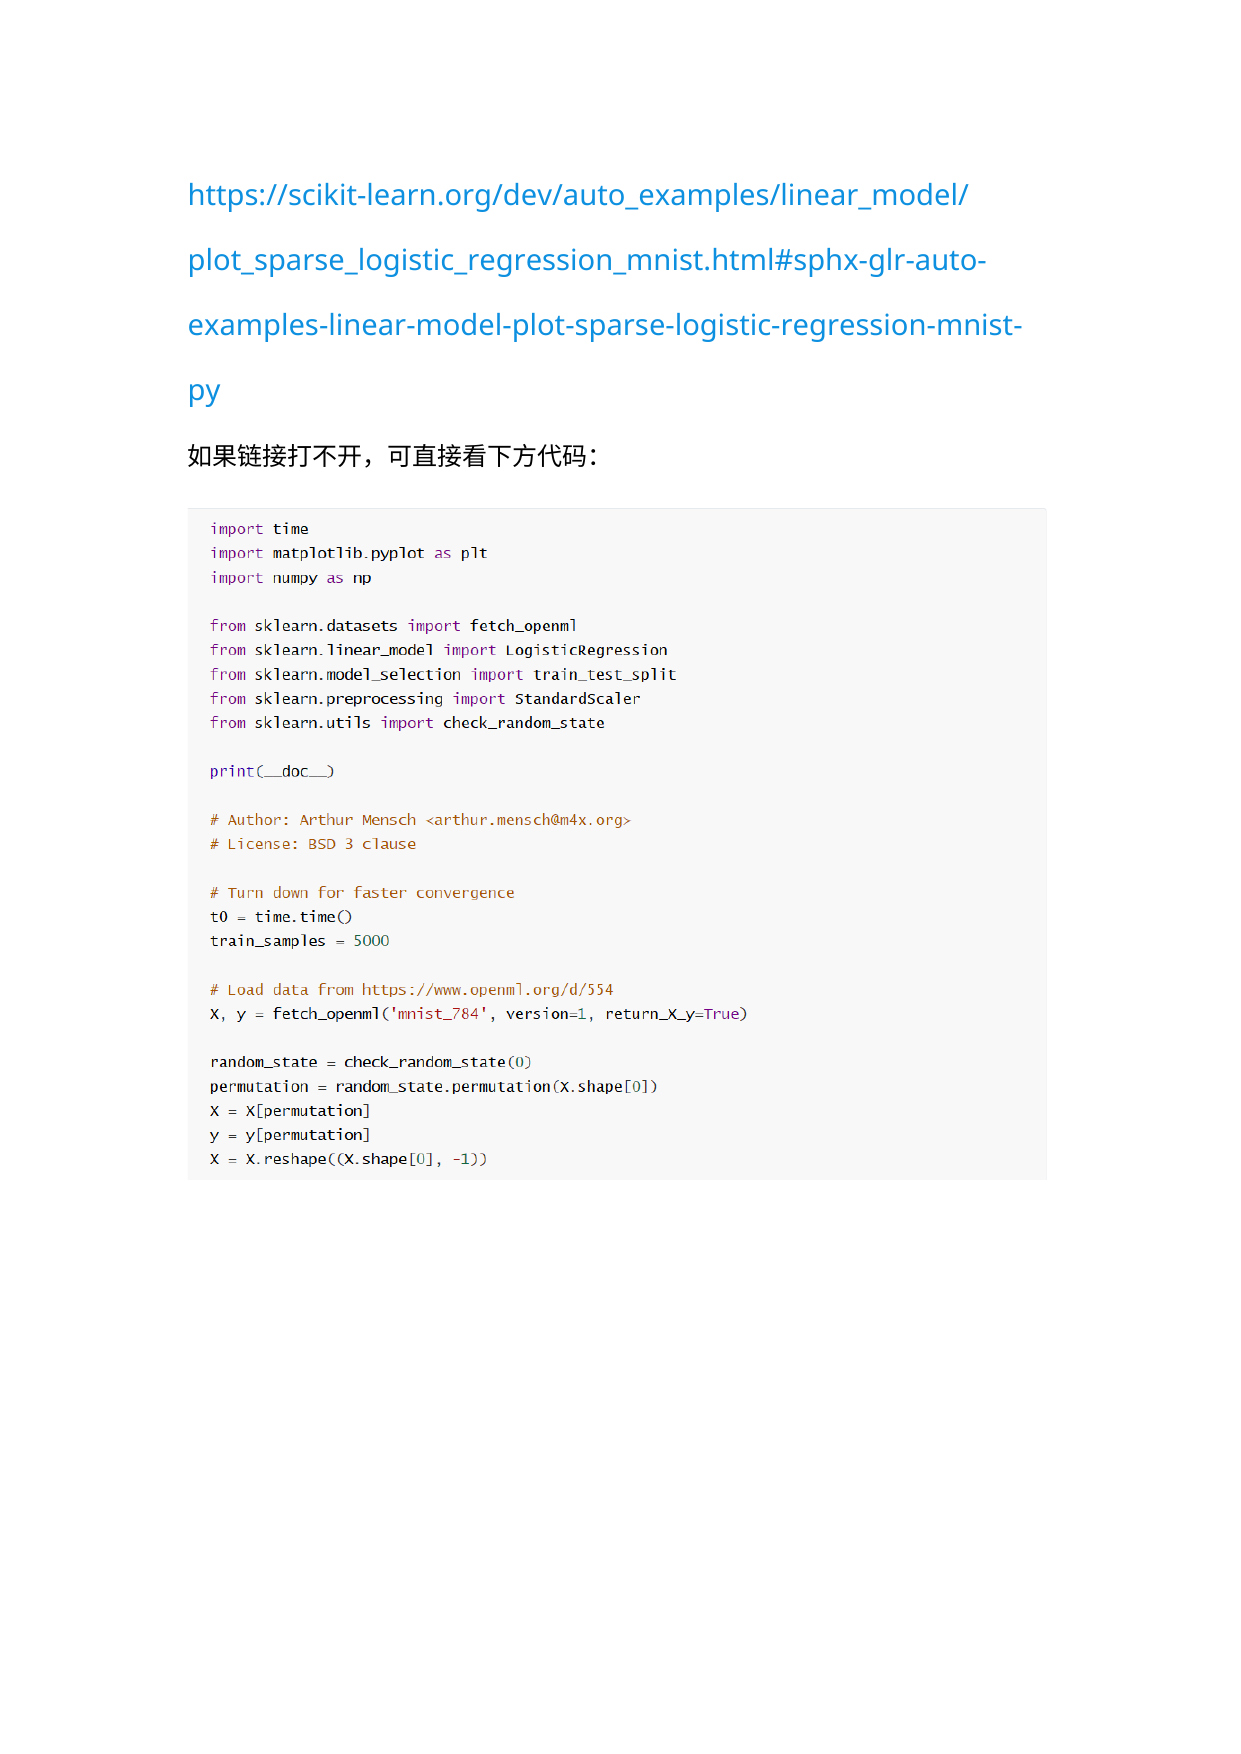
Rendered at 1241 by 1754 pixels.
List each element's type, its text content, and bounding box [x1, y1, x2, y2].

picture [187, 505, 1047, 1180]
text 如果链接打不开，可直接看下方代码： [187, 422, 1053, 487]
